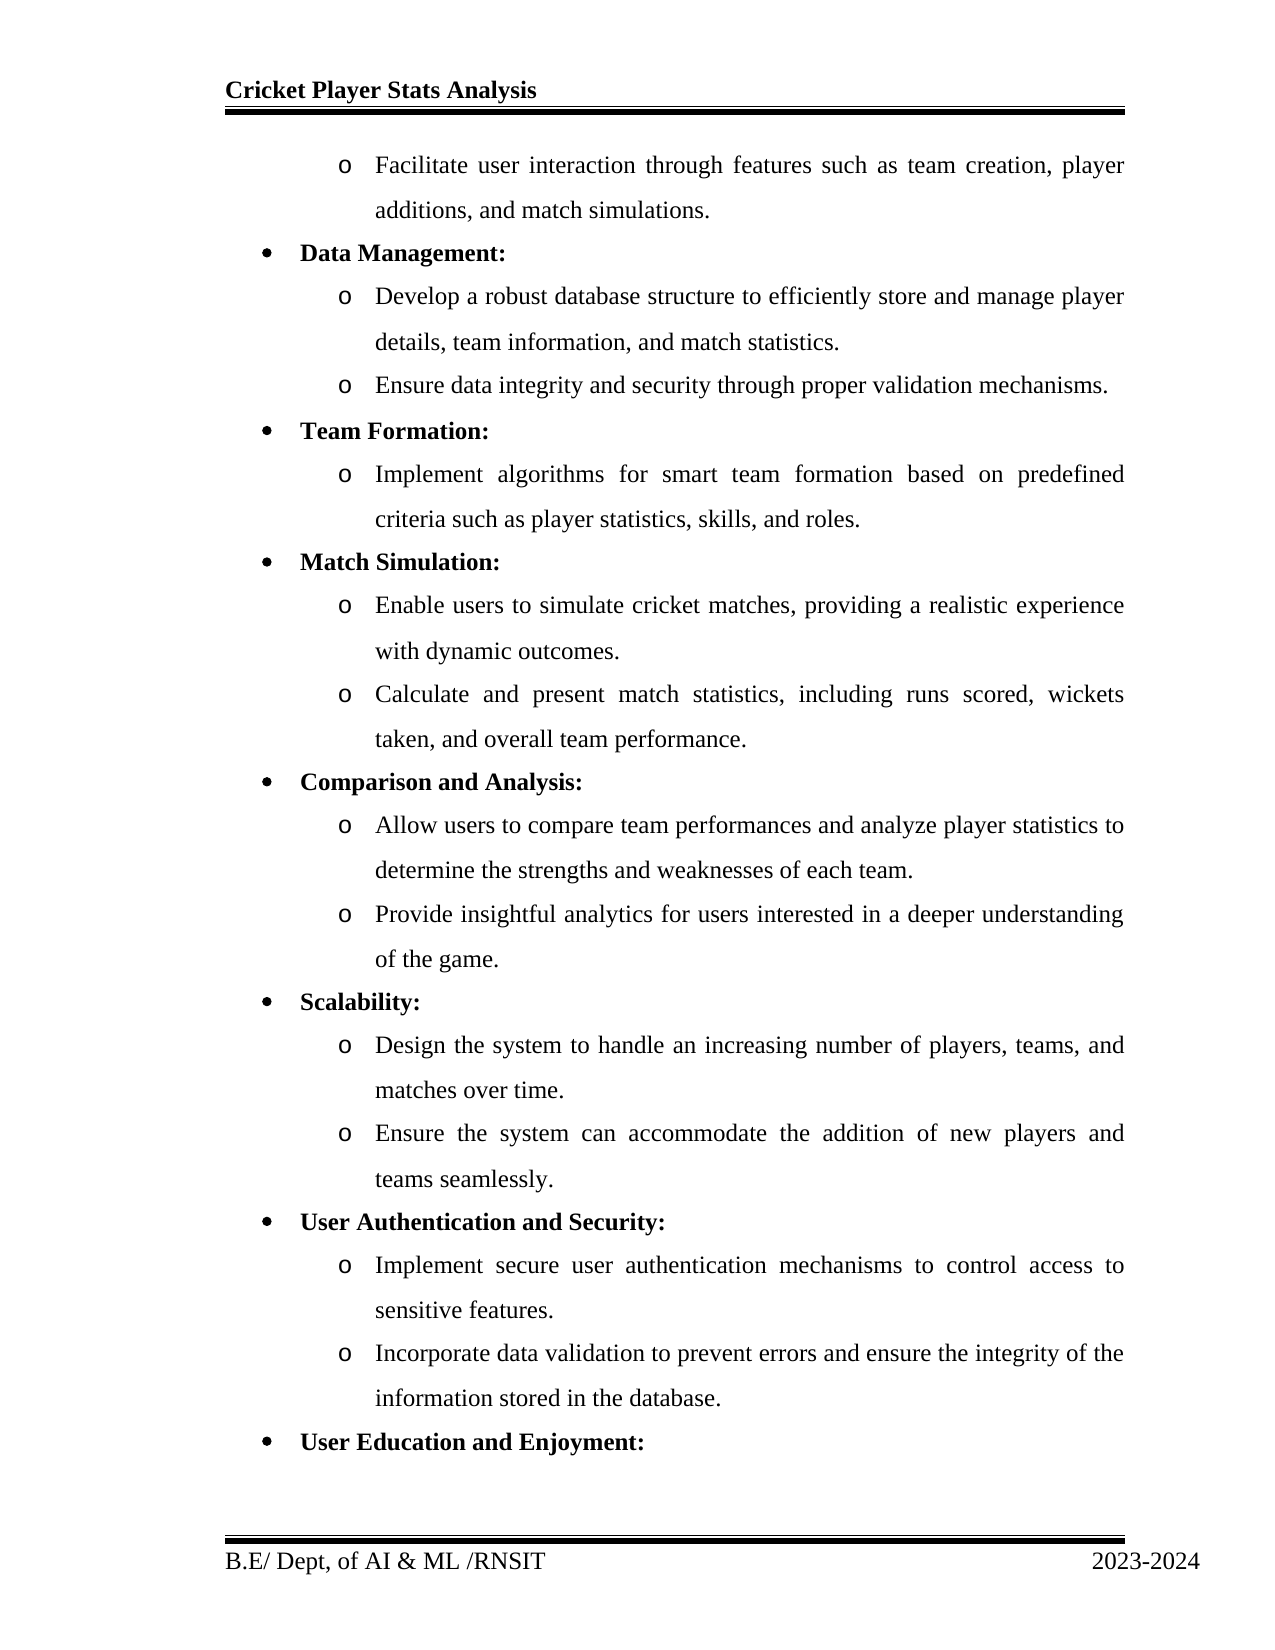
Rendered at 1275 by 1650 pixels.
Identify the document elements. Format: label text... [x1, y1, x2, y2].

list Comparison and Analysis: [262, 767, 1125, 796]
list Allow users to compare team performances and analyze player statistics to determine the strengths and weaknesses of each team. [337, 810, 1125, 884]
list Calculate and present match statistics, including runs scored, wickets taken, and overall team performance. [337, 679, 1125, 753]
list Implement algorithms for smart team formation based on predefined criteria such as player statistics, skills, and roles. [337, 459, 1125, 533]
list Scalability: [262, 987, 1125, 1016]
list Team Formation: [262, 416, 1125, 445]
list Ensure the system can accommodate the addition of new players and teams seamlessly. [337, 1118, 1125, 1192]
list Incorporate data validation to prevent errors and ensure the integrity of the information stored in the database. [337, 1338, 1125, 1412]
list Data Management: [262, 238, 1125, 267]
list Enable users to simulate cricket matches, providing a realistic experience with dynamic outcomes. [337, 591, 1125, 664]
list Ensure data integrity and security through proper validation mechanisms. [337, 370, 1125, 401]
list Match Simulation: [262, 547, 1125, 576]
list User Authentication and Security: [262, 1207, 1125, 1236]
list Design the system to handle an increasing number of players, teams, and matches over time. [337, 1030, 1125, 1104]
list Develop a robust database structure to efficiently store and manage player details, team information, and match statistics. [337, 281, 1125, 355]
list Provide insightful analytics for users interested in a deeper understanding of the game. [337, 899, 1125, 973]
list Facilitate user interaction through features such as team creation, player additions, and match simulations. [337, 150, 1125, 224]
list User Education and Enjoyment: [262, 1427, 1125, 1455]
list Implement secure user authentication mechanisms to control access to sensitive features. [337, 1250, 1125, 1324]
